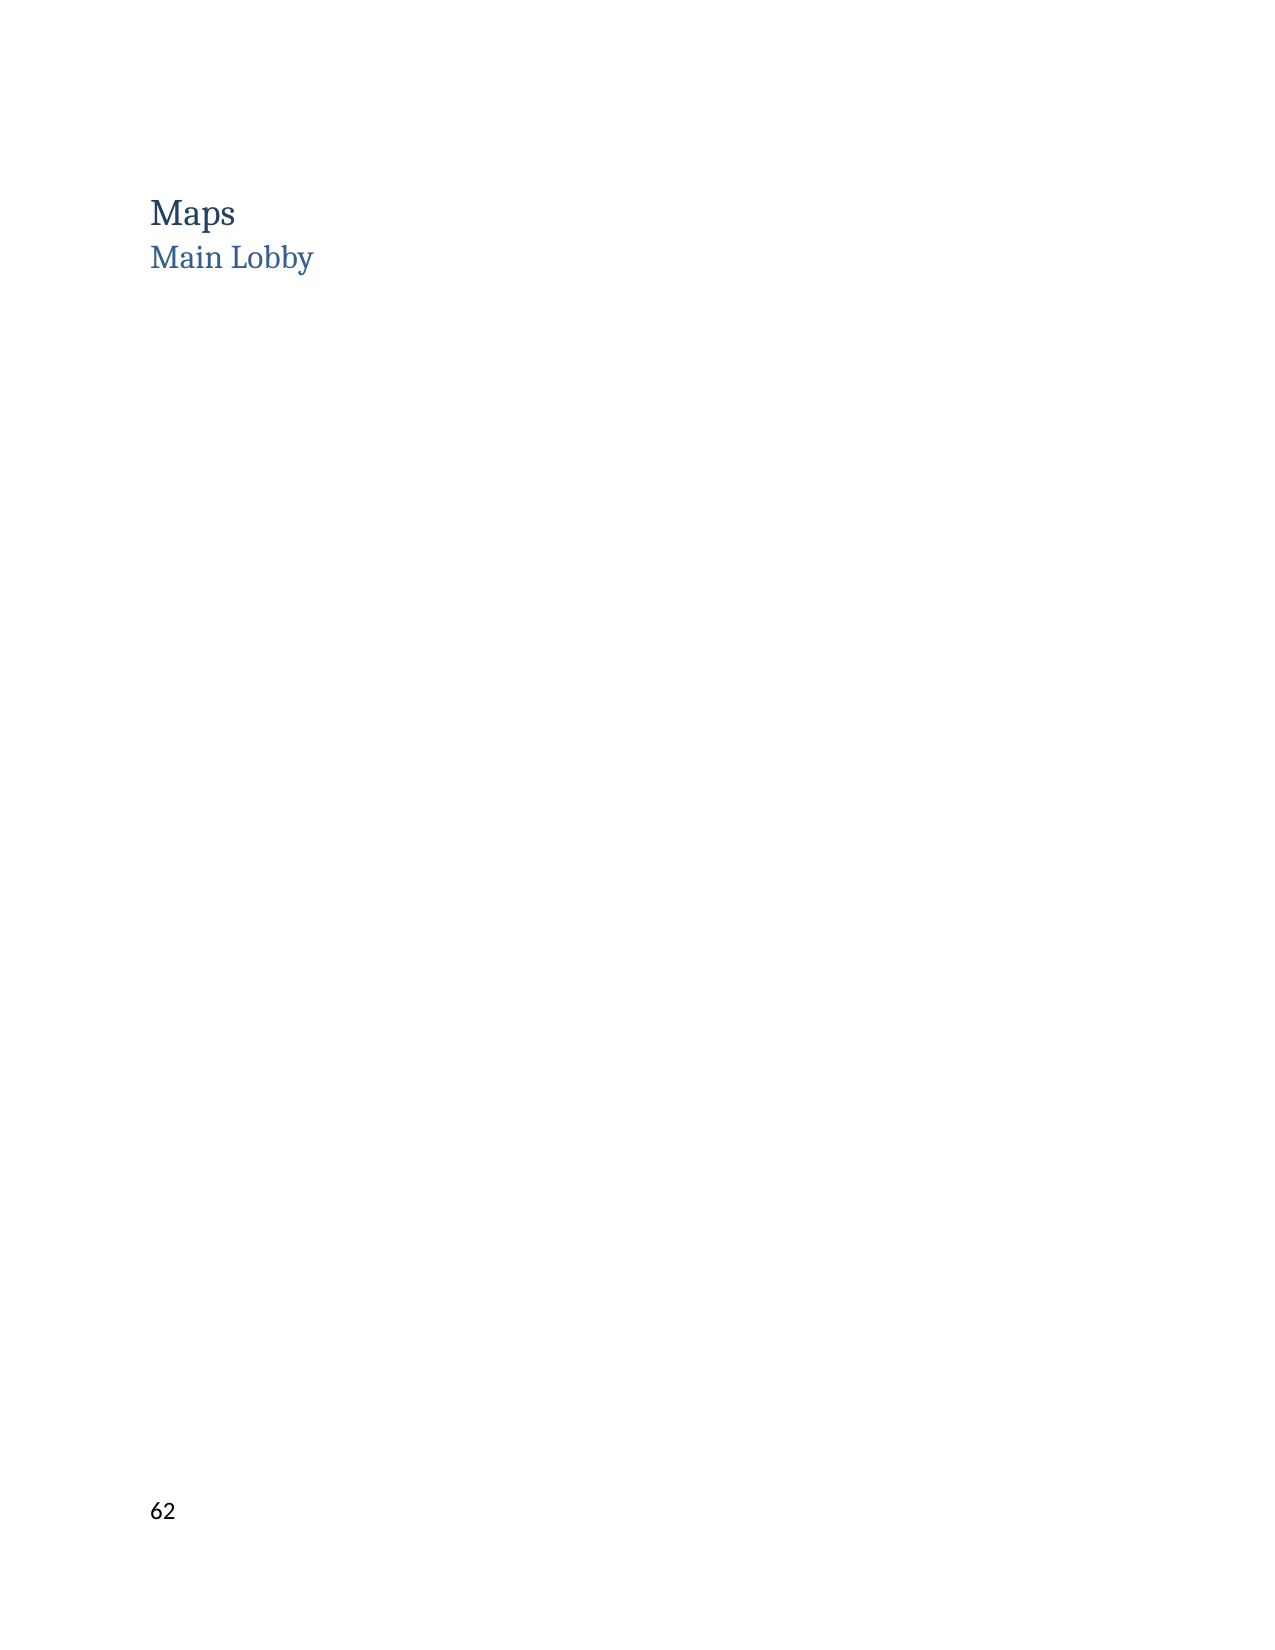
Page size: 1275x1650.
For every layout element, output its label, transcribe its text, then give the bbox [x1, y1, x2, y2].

subtitle Maps [150, 192, 1125, 235]
subtitle Main Lobby [150, 239, 1125, 277]
